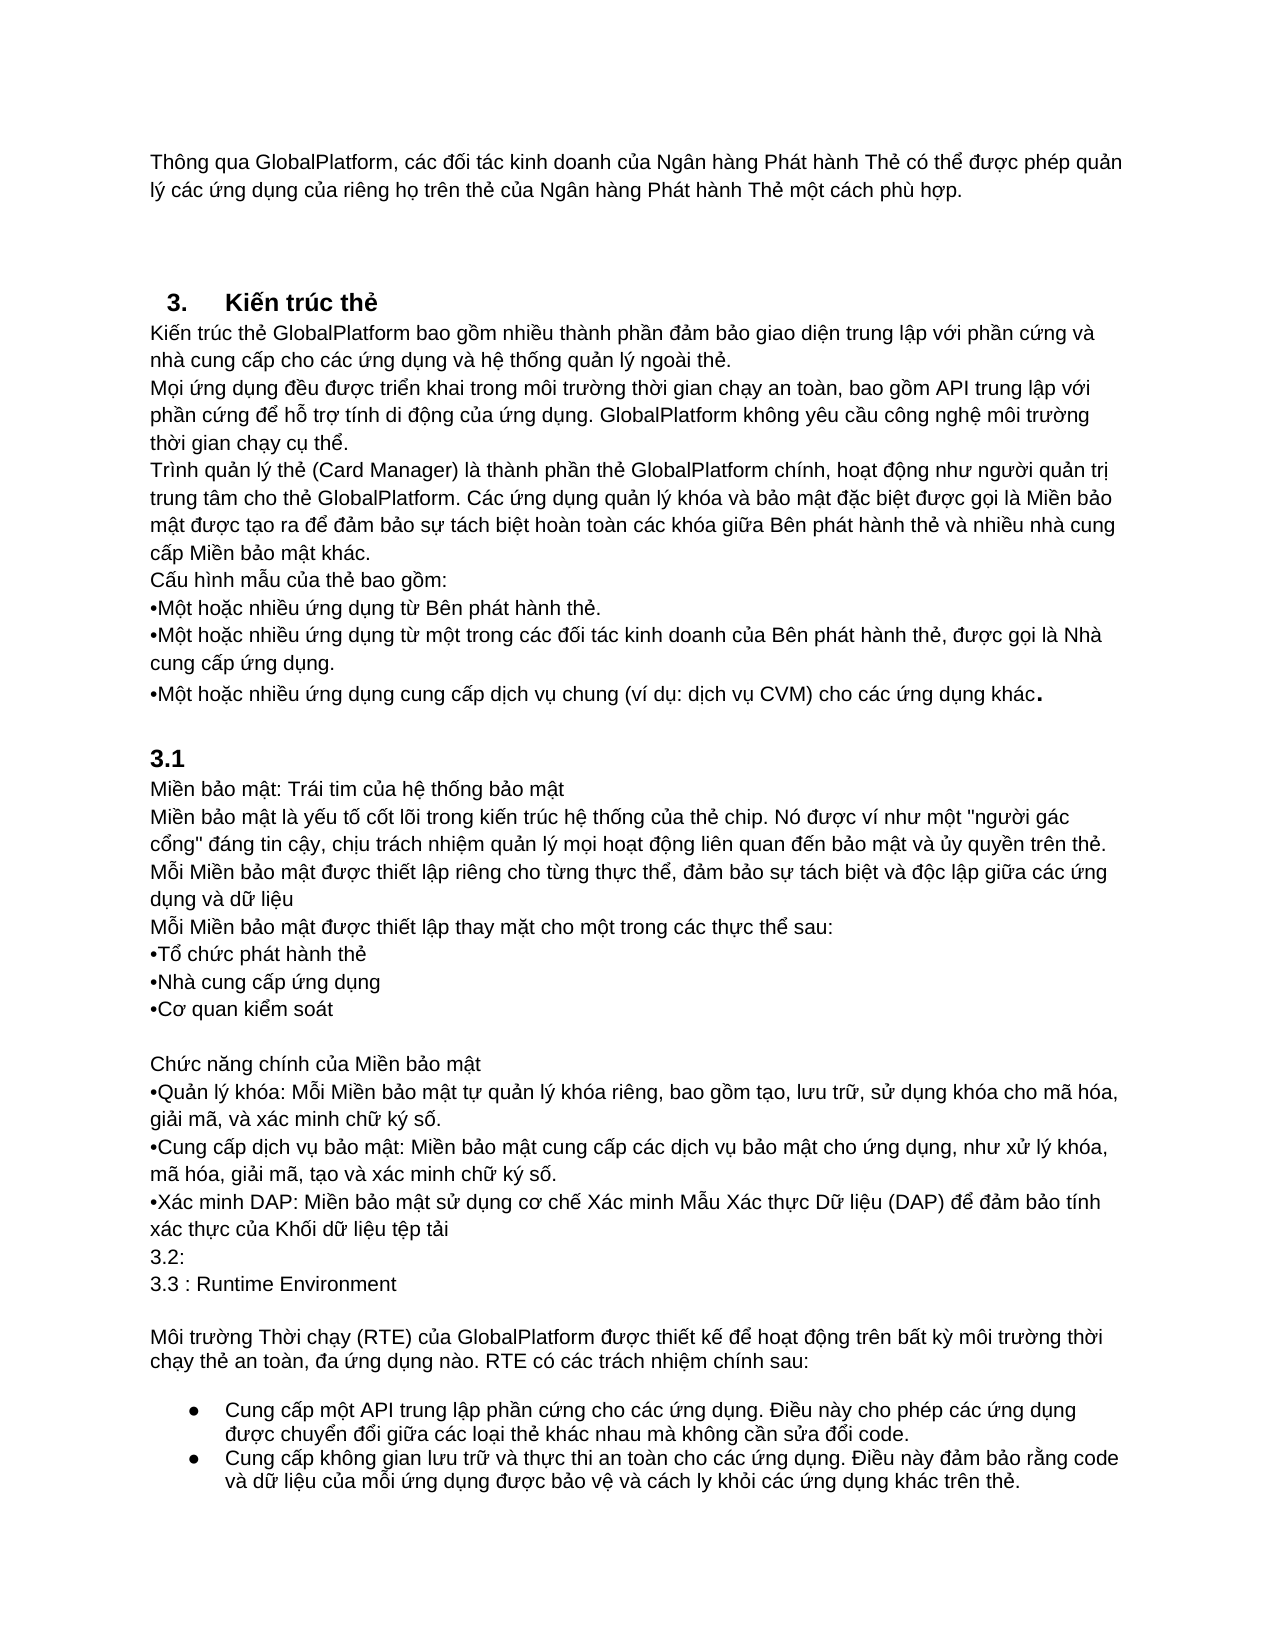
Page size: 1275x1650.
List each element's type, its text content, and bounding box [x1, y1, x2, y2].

text Mọi ứng dụng đều được triển khai trong môi trường thời gian chạy an toàn, bao gồm API trung lập với phần cứng để hỗ trợ tính di động của ứng dụng. GlobalPlatform không yêu cầu công nghệ môi trường thời gian chạy cụ thể. [150, 376, 1125, 454]
text 3.3 : Runtime Environment [150, 1272, 1125, 1296]
list Cung cấp không gian lưu trữ và thực thi an toàn cho các ứng dụng. Điều này đảm bảo rằng code và dữ liệu của mỗi ứng dụng được bảo vệ và cách ly khỏi các ứng dụng khác trên thẻ. [187, 1445, 1125, 1493]
text •Nhà cung cấp ứng dụng [150, 969, 1125, 993]
text •Tổ chức phát hành thẻ [150, 942, 1125, 966]
text •Một hoặc nhiều ứng dụng cung cấp dịch vụ chung (ví dụ: dịch vụ CVM) cho các ứng dụng khác. [150, 678, 1125, 707]
text •Xác minh DAP: Miền bảo mật sử dụng cơ chế Xác minh Mẫu Xác thực Dữ liệu (DAP) để đảm bảo tính xác thực của Khối dữ liệu tệp tải [150, 1189, 1125, 1241]
text Miền bảo mật: Trái tim của hệ thống bảo mật [150, 777, 1125, 801]
text •Một hoặc nhiều ứng dụng từ Bên phát hành thẻ. [150, 596, 1125, 619]
text Kiến trúc thẻ GlobalPlatform bao gồm nhiều thành phần đảm bảo giao diện trung lập với phần cứng và nhà cung cấp cho các ứng dụng và hệ thống quản lý ngoài thẻ. [150, 321, 1125, 372]
list Cung cấp một API trung lập phần cứng cho các ứng dụng. Điều này cho phép các ứng dụng được chuyển đổi giữa các loại thẻ khác nhau mà không cần sửa đổi code. [187, 1397, 1125, 1445]
text •Cung cấp dịch vụ bảo mật: Miền bảo mật cung cấp các dịch vụ bảo mật cho ứng dụng, như xử lý khóa, mã hóa, giải mã, tạo và xác minh chữ ký số. [150, 1134, 1125, 1186]
text •Cơ quan kiểm soát [150, 997, 1125, 1021]
text Trình quản lý thẻ (Card Manager) là thành phần thẻ GlobalPlatform chính, hoạt động như người quản trị trung tâm cho thẻ GlobalPlatform. Các ứng dụng quản lý khóa và bảo mật đặc biệt được gọi là Miền bảo mật được tạo ra để đảm bảo sự tách biệt hoàn toàn các khóa giữa Bên phát hành thẻ và nhiều nhà cung cấp Miền bảo mật khác. [150, 458, 1125, 564]
list Kiến trúc thẻ [187, 287, 1125, 316]
text Cấu hình mẫu của thẻ bao gồm: [150, 568, 1125, 592]
text 3.2: [150, 1244, 1125, 1268]
text Chức năng chính của Miền bảo mật [150, 1052, 1125, 1076]
text Mỗi Miền bảo mật được thiết lập thay mặt cho một trong các thực thể sau: [150, 914, 1125, 938]
text •Quản lý khóa: Mỗi Miền bảo mật tự quản lý khóa riêng, bao gồm tạo, lưu trữ, sử dụng khóa cho mã hóa, giải mã, và xác minh chữ ký số. [150, 1079, 1125, 1131]
text •Một hoặc nhiều ứng dụng từ một trong các đối tác kinh doanh của Bên phát hành thẻ, được gọi là Nhà cung cấp ứng dụng. [150, 623, 1125, 674]
text Môi trường Thời chạy (RTE) của GlobalPlatform được thiết kế để hoạt động trên bất kỳ môi trường thời chạy thẻ an toàn, đa ứng dụng nào. RTE có các trách nhiệm chính sau: [150, 1324, 1125, 1372]
text Miền bảo mật là yếu tố cốt lõi trong kiến trúc hệ thống của thẻ chip. Nó được ví như một "người gác cổng" đáng tin cậy, chịu trách nhiệm quản lý mọi hoạt động liên quan đến bảo mật và ủy quyền trên thẻ. Mỗi Miền bảo mật được thiết lập riêng cho từng thực thể, đảm bảo sự tách biệt và độc lập giữa các ứng dụng và dữ liệu [150, 804, 1125, 911]
text 3.1 [150, 744, 1125, 773]
text Thông qua GlobalPlatform, các đối tác kinh doanh của Ngân hàng Phát hành Thẻ có thể được phép quản lý các ứng dụng của riêng họ trên thẻ của Ngân hàng Phát hành Thẻ một cách phù hợp. [150, 150, 1125, 201]
